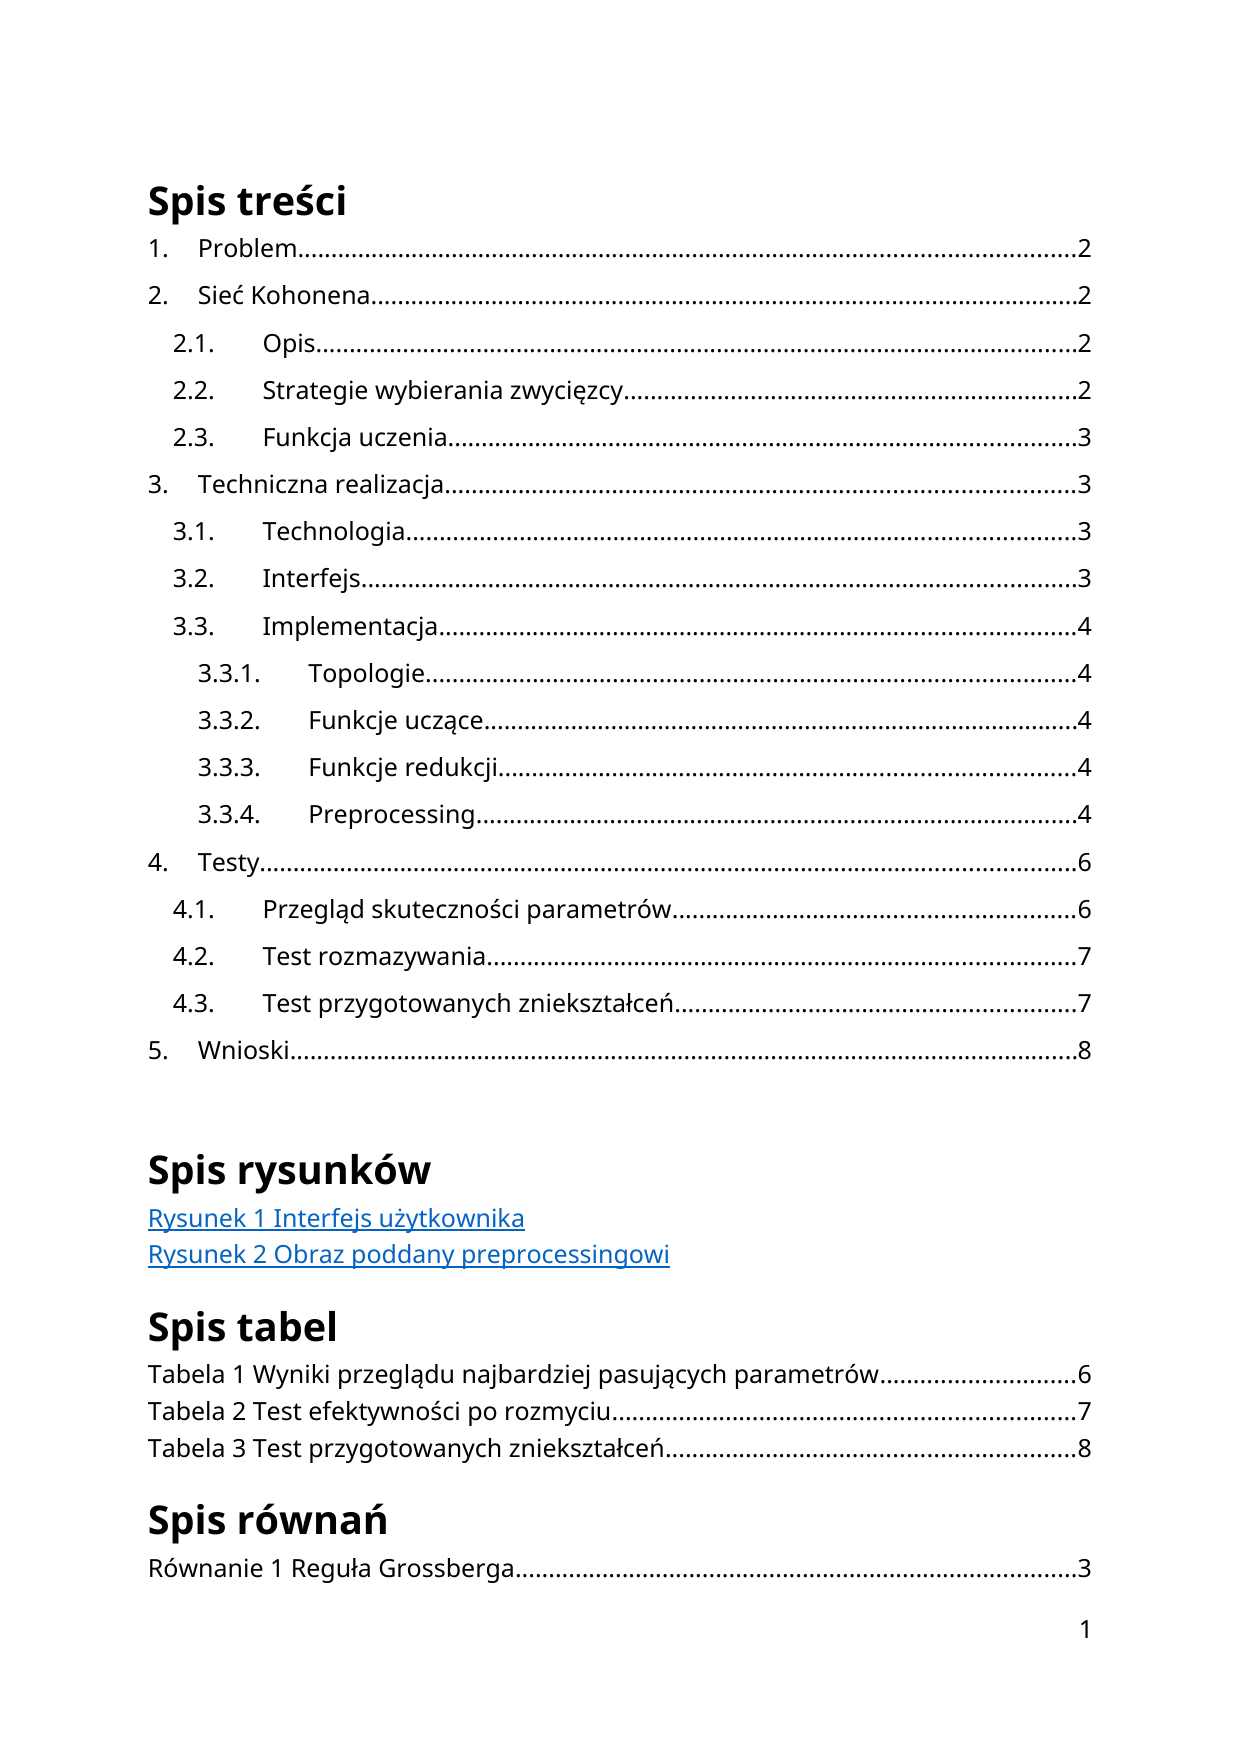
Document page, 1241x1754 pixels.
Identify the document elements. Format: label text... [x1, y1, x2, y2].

subtitle Spis tabel [148, 1299, 1093, 1353]
text Tabela 3 Test przygotowanych zniekształceń 8 [148, 1431, 1093, 1464]
subtitle Spis równań [148, 1492, 1093, 1546]
text Rysunek 1 Interfejs użytkownika 4 [148, 1200, 1093, 1234]
text Tabela 2 Test efektywności po rozmyciu 7 [148, 1394, 1093, 1428]
text Tabela 1 Wyniki przeglądu najbardziej pasujących parametrów 6 [148, 1357, 1093, 1391]
text Rysunek 2 Obraz poddany preprocessingowi 5 [148, 1237, 1093, 1271]
text Równanie 1 Reguła Grossberga 3 [148, 1551, 1093, 1584]
subtitle Spis rysunków [148, 1142, 1093, 1196]
